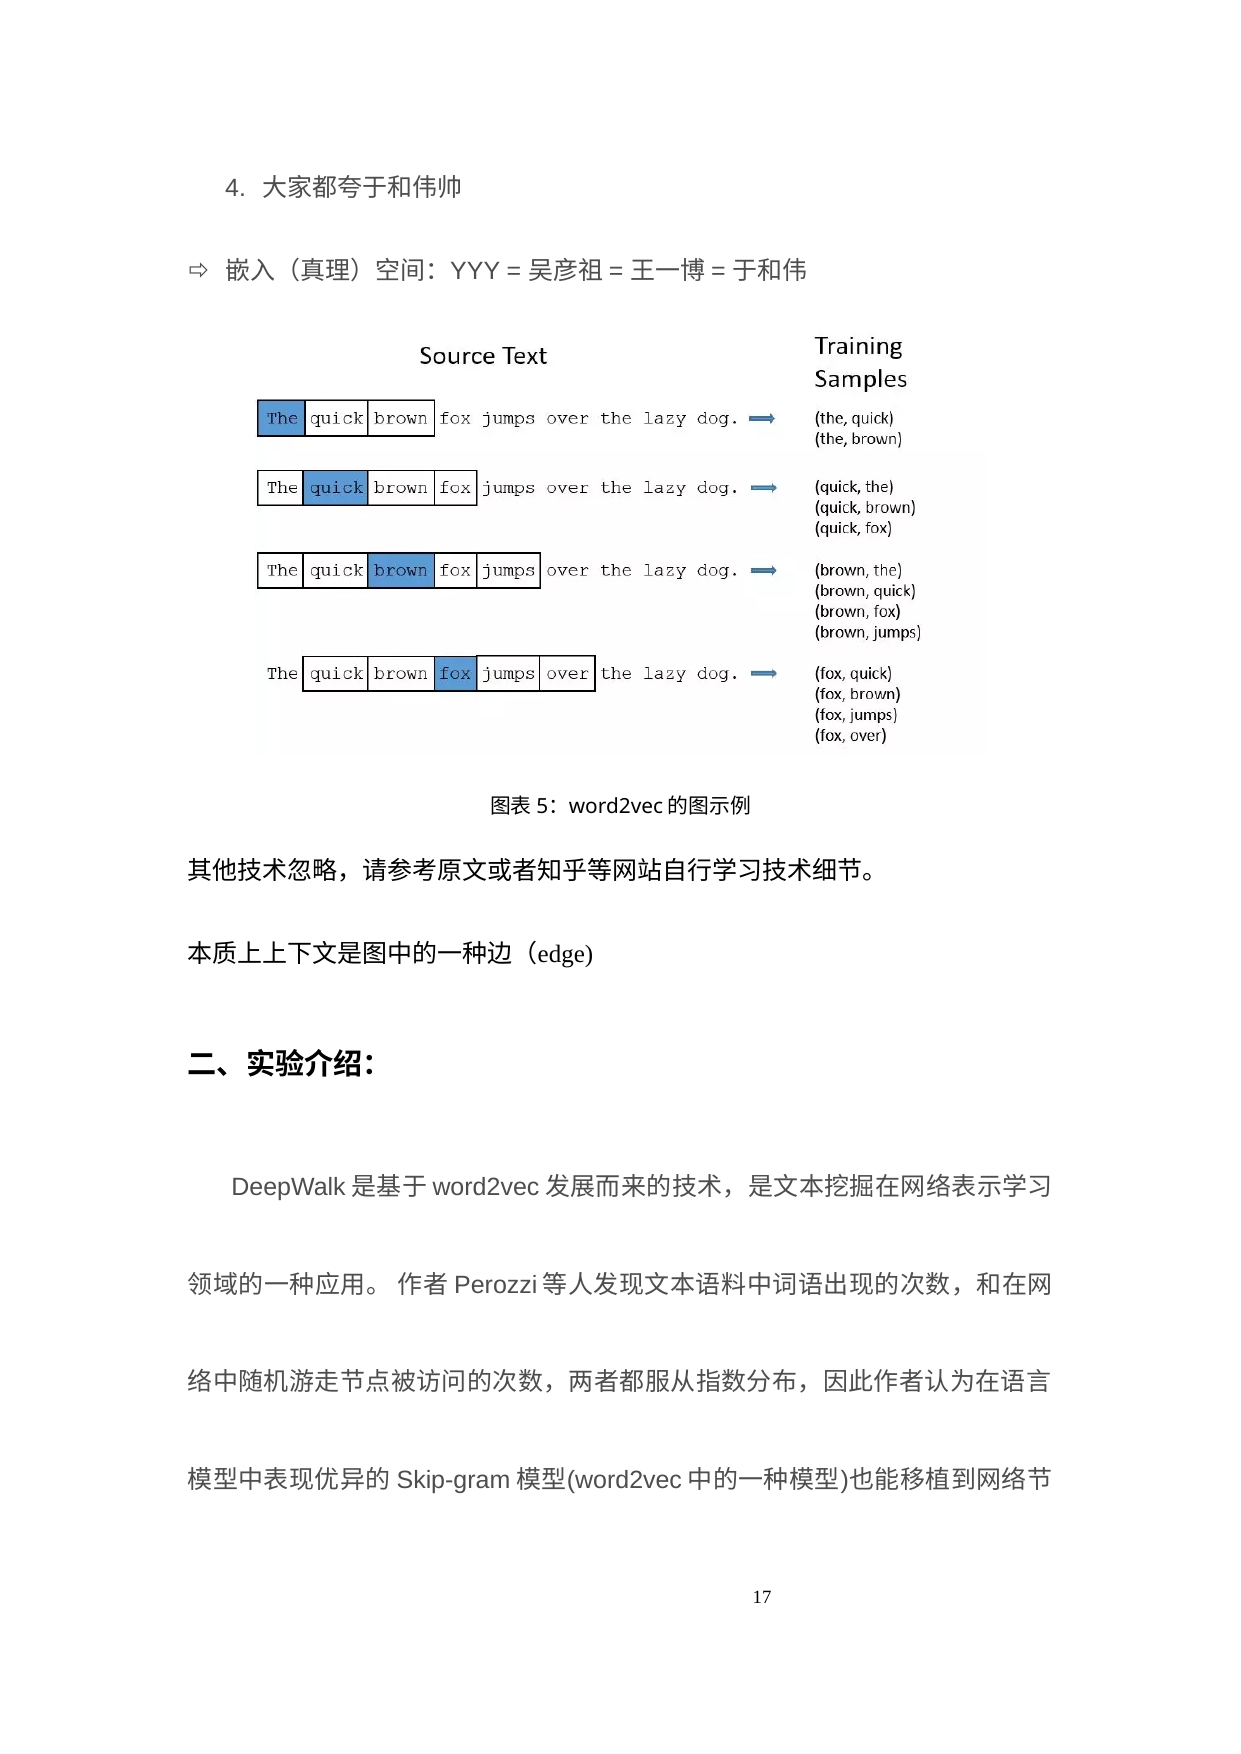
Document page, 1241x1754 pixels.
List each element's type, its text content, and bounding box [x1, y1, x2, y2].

list 嵌入（真理）空间：YYY = 吴彦祖 = 王一博 = 于和伟 [187, 236, 1053, 301]
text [187, 1152, 1053, 1510]
list 本质上上下文是图中的一种边（edge) [187, 919, 1053, 984]
text 图表 5：word2vec的图示例 [187, 789, 1053, 821]
list 大家都夸于和伟帅 [225, 153, 1053, 218]
text 其他技术忽略，请参考原文或者知乎等网站自行学习技术细节。 [187, 836, 1053, 901]
subtitle 实验介绍： [187, 1029, 1053, 1094]
picture [254, 319, 986, 756]
